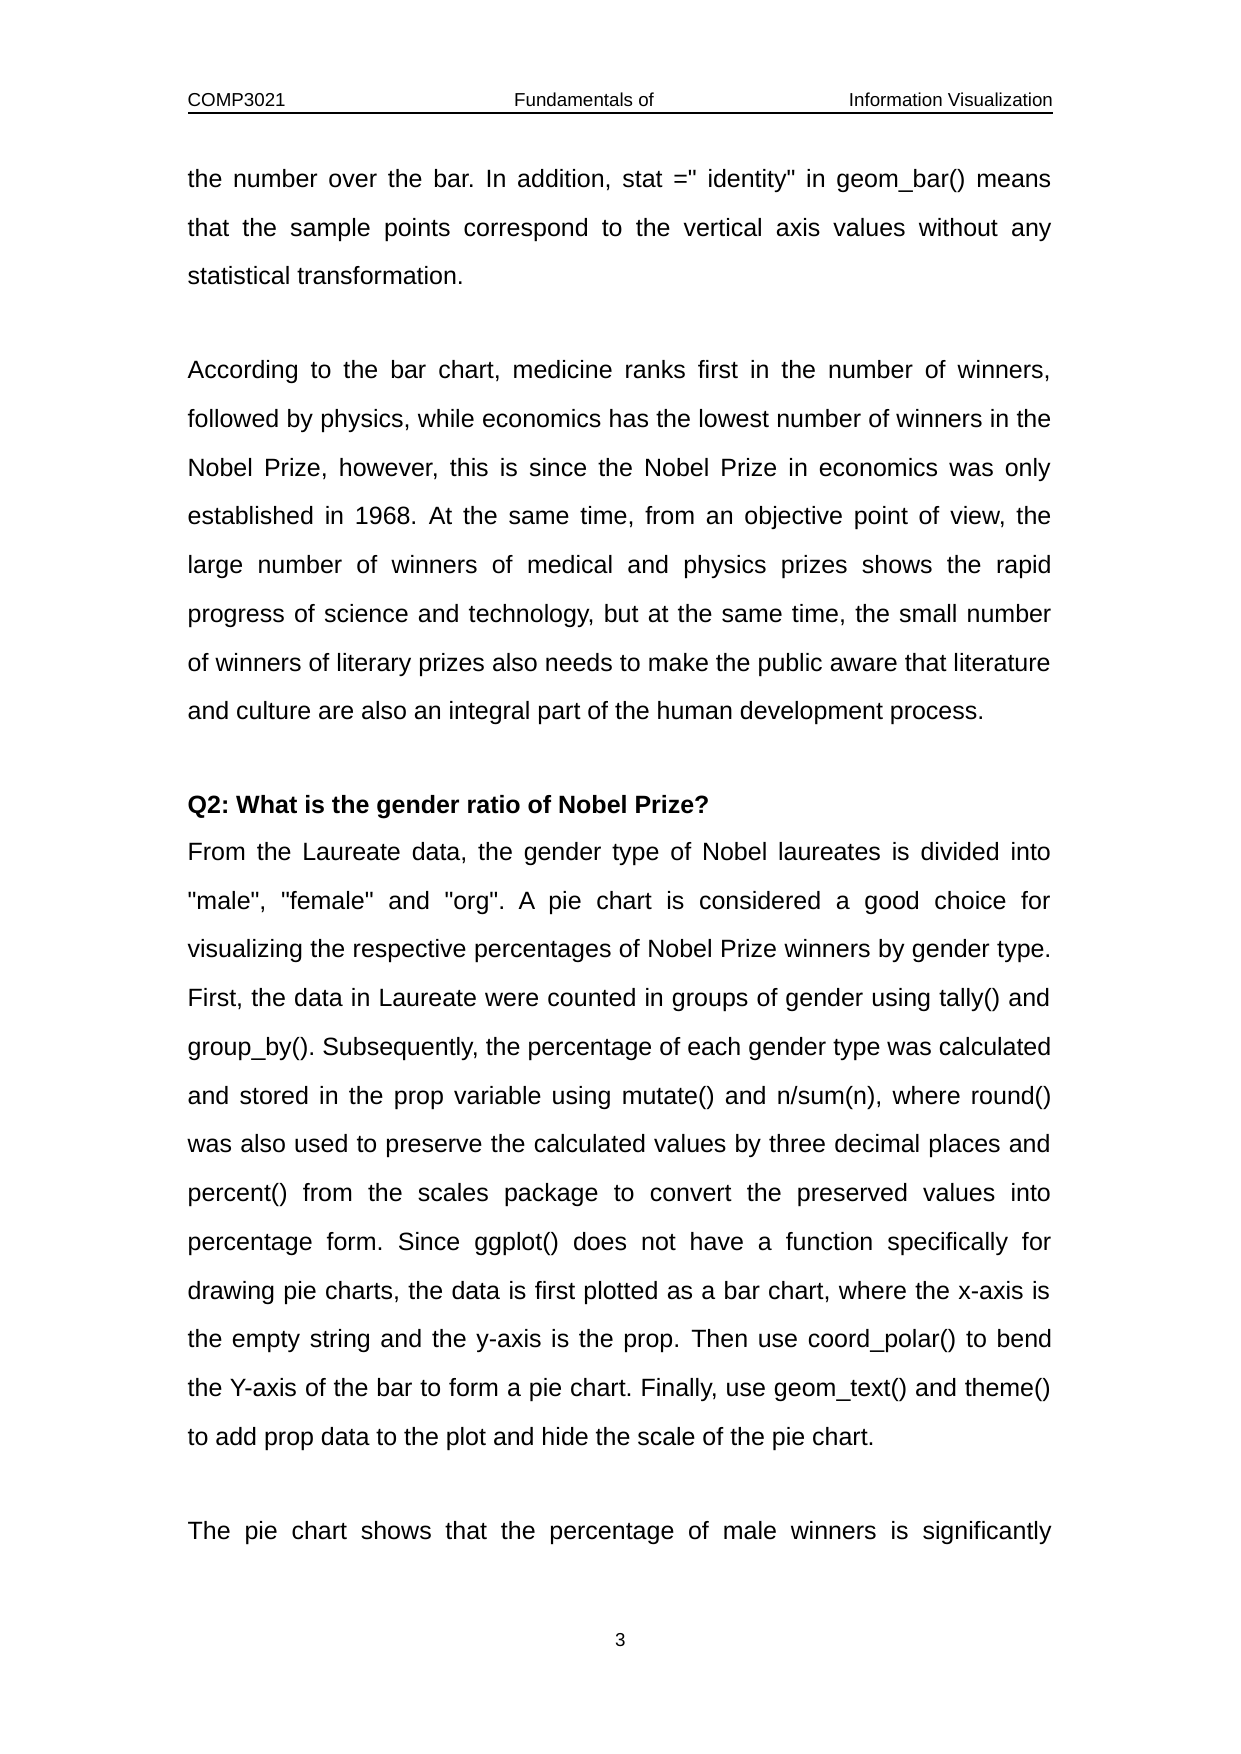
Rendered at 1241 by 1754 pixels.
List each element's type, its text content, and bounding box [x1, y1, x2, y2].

text According to the bar chart, medicine ranks first in the number of winners, followed by physics, while economics has the lowest number of winners in the Nobel Prize, however, this is since the Nobel Prize in economics was only established in 1968. At the same time, from an objective point of view, the large number of winners of medical and physics prizes shows the rapid progress of science and technology, but at the same time, the small number of winners of literary prizes also needs to make the public aware that literature and culture are also an integral part of the human development process. [187, 353, 1053, 727]
text From the Laureate data, the gender type of Nobel laureates is divided into "male", "female" and "org". A pie chart is considered a good choice for visualizing the respective percentages of Nobel Prize winners by gender type. First, the data in Laureate were counted in groups of gender using tally() and group_by(). Subsequently, the percentage of each gender type was calculated and stored in the prop variable using mutate() and n/sum(n), where round() was also used to preserve the calculated values by three decimal places and percent() from the scales package to convert the preserved values into percentage form. Since ggplot() does not have a function specifically for drawing pie charts, the data is first plotted as a bar chart, where the x-axis is the empty string and the y-axis is the prop. Then use coord_polar() to bend the Y-axis of the bar to form a pie chart. Finally, use geom_text() and theme() to add prop data to the plot and hide the scale of the pie chart. [187, 835, 1053, 1453]
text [187, 1514, 1053, 1546]
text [187, 162, 1053, 292]
text Q2: What is the gender ratio of Nobel Prize? [187, 788, 1053, 821]
